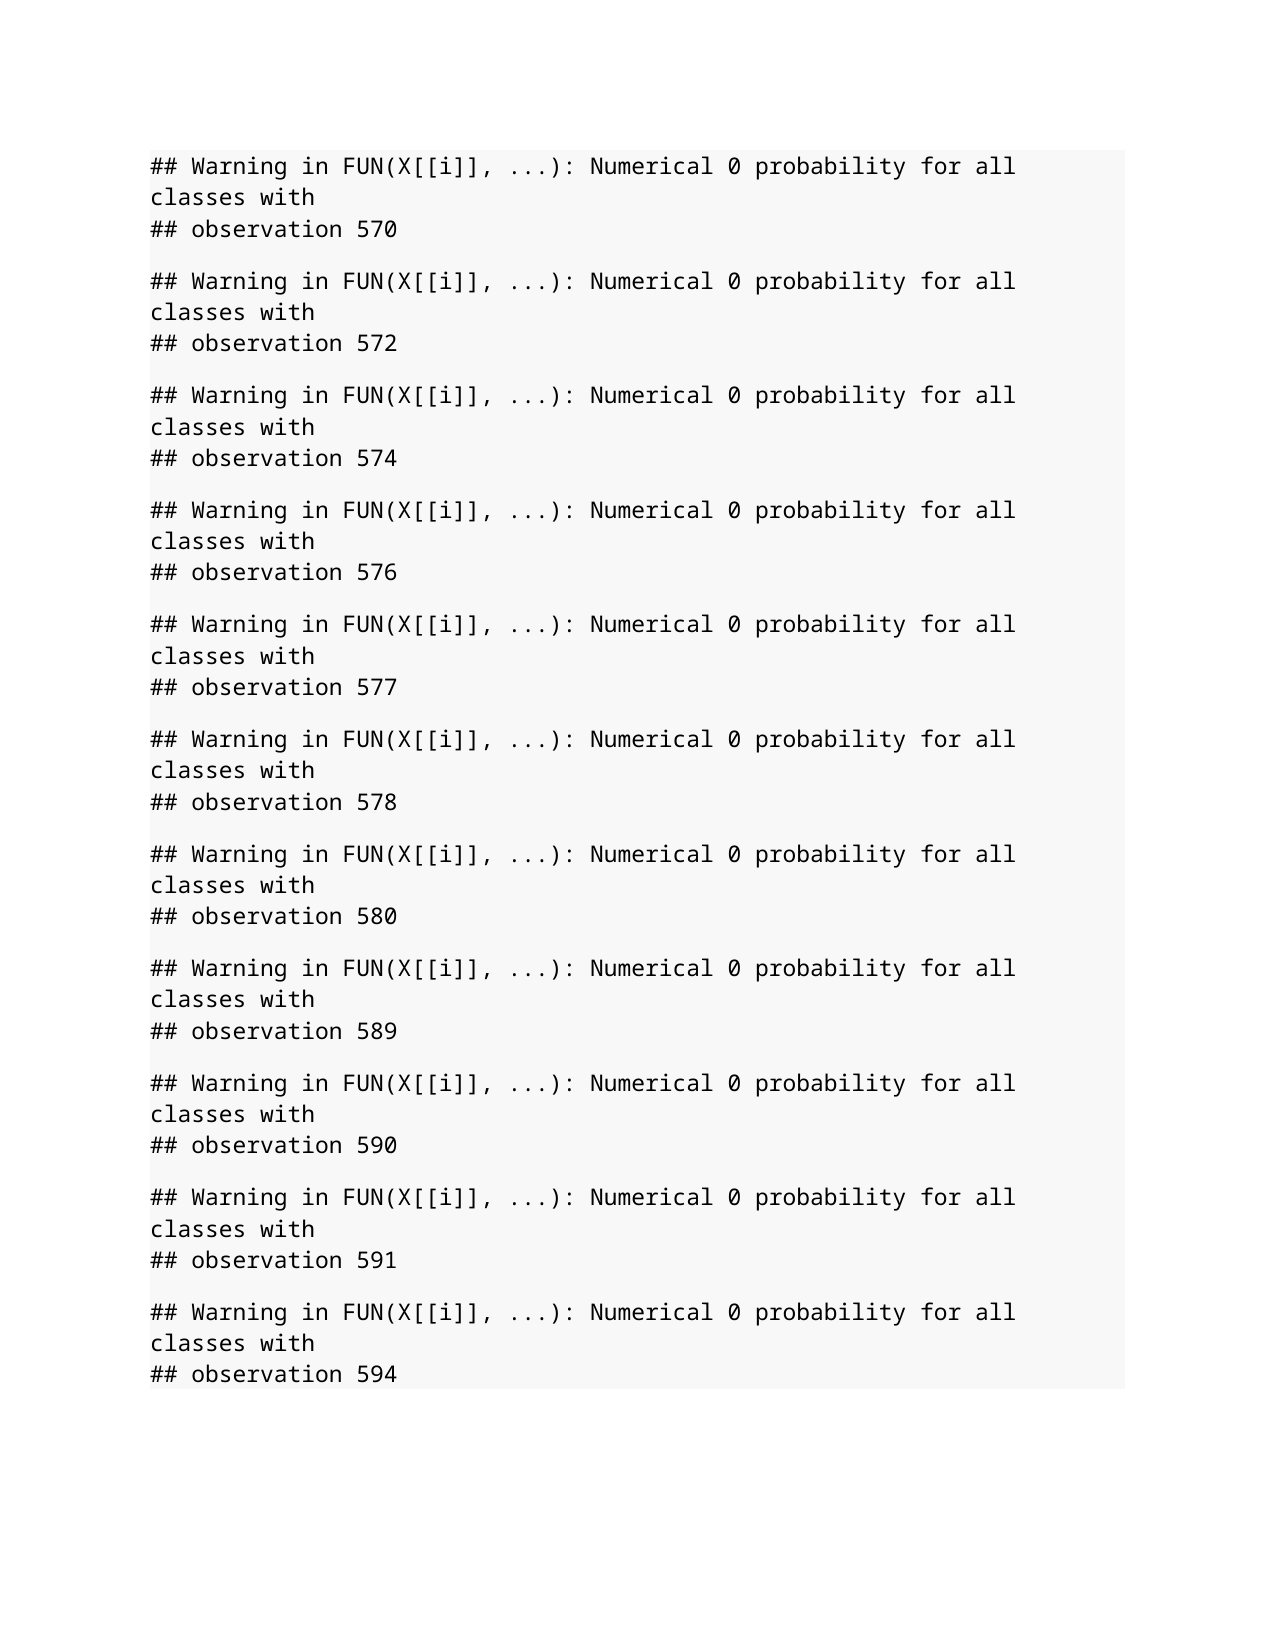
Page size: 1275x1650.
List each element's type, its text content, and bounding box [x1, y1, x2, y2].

text ## Warning in FUN(X[[i]], ...): Numerical 0 probability for all classes with ## observation 578 [150, 723, 1125, 817]
text ## Warning in FUN(X[[i]], ...): Numerical 0 probability for all classes with ## observation 590 [150, 1067, 1125, 1160]
text ## Warning in FUN(X[[i]], ...): Numerical 0 probability for all classes with ## observation 591 [150, 1181, 1125, 1275]
text ## Warning in FUN(X[[i]], ...): Numerical 0 probability for all classes with ## observation 580 [150, 837, 1125, 931]
text ## Warning in FUN(X[[i]], ...): Numerical 0 probability for all classes with ## observation 577 [150, 608, 1125, 702]
text ## Warning in FUN(X[[i]], ...): Numerical 0 probability for all classes with ## observation 594 [150, 1296, 1125, 1389]
text ## Warning in FUN(X[[i]], ...): Numerical 0 probability for all classes with ## observation 574 [150, 379, 1125, 473]
text ## Warning in FUN(X[[i]], ...): Numerical 0 probability for all classes with ## observation 589 [150, 952, 1125, 1046]
text ## Warning in FUN(X[[i]], ...): Numerical 0 probability for all classes with ## observation 570 [150, 150, 1125, 244]
text ## Warning in FUN(X[[i]], ...): Numerical 0 probability for all classes with ## observation 572 [150, 264, 1125, 358]
text ## Warning in FUN(X[[i]], ...): Numerical 0 probability for all classes with ## observation 576 [150, 494, 1125, 587]
